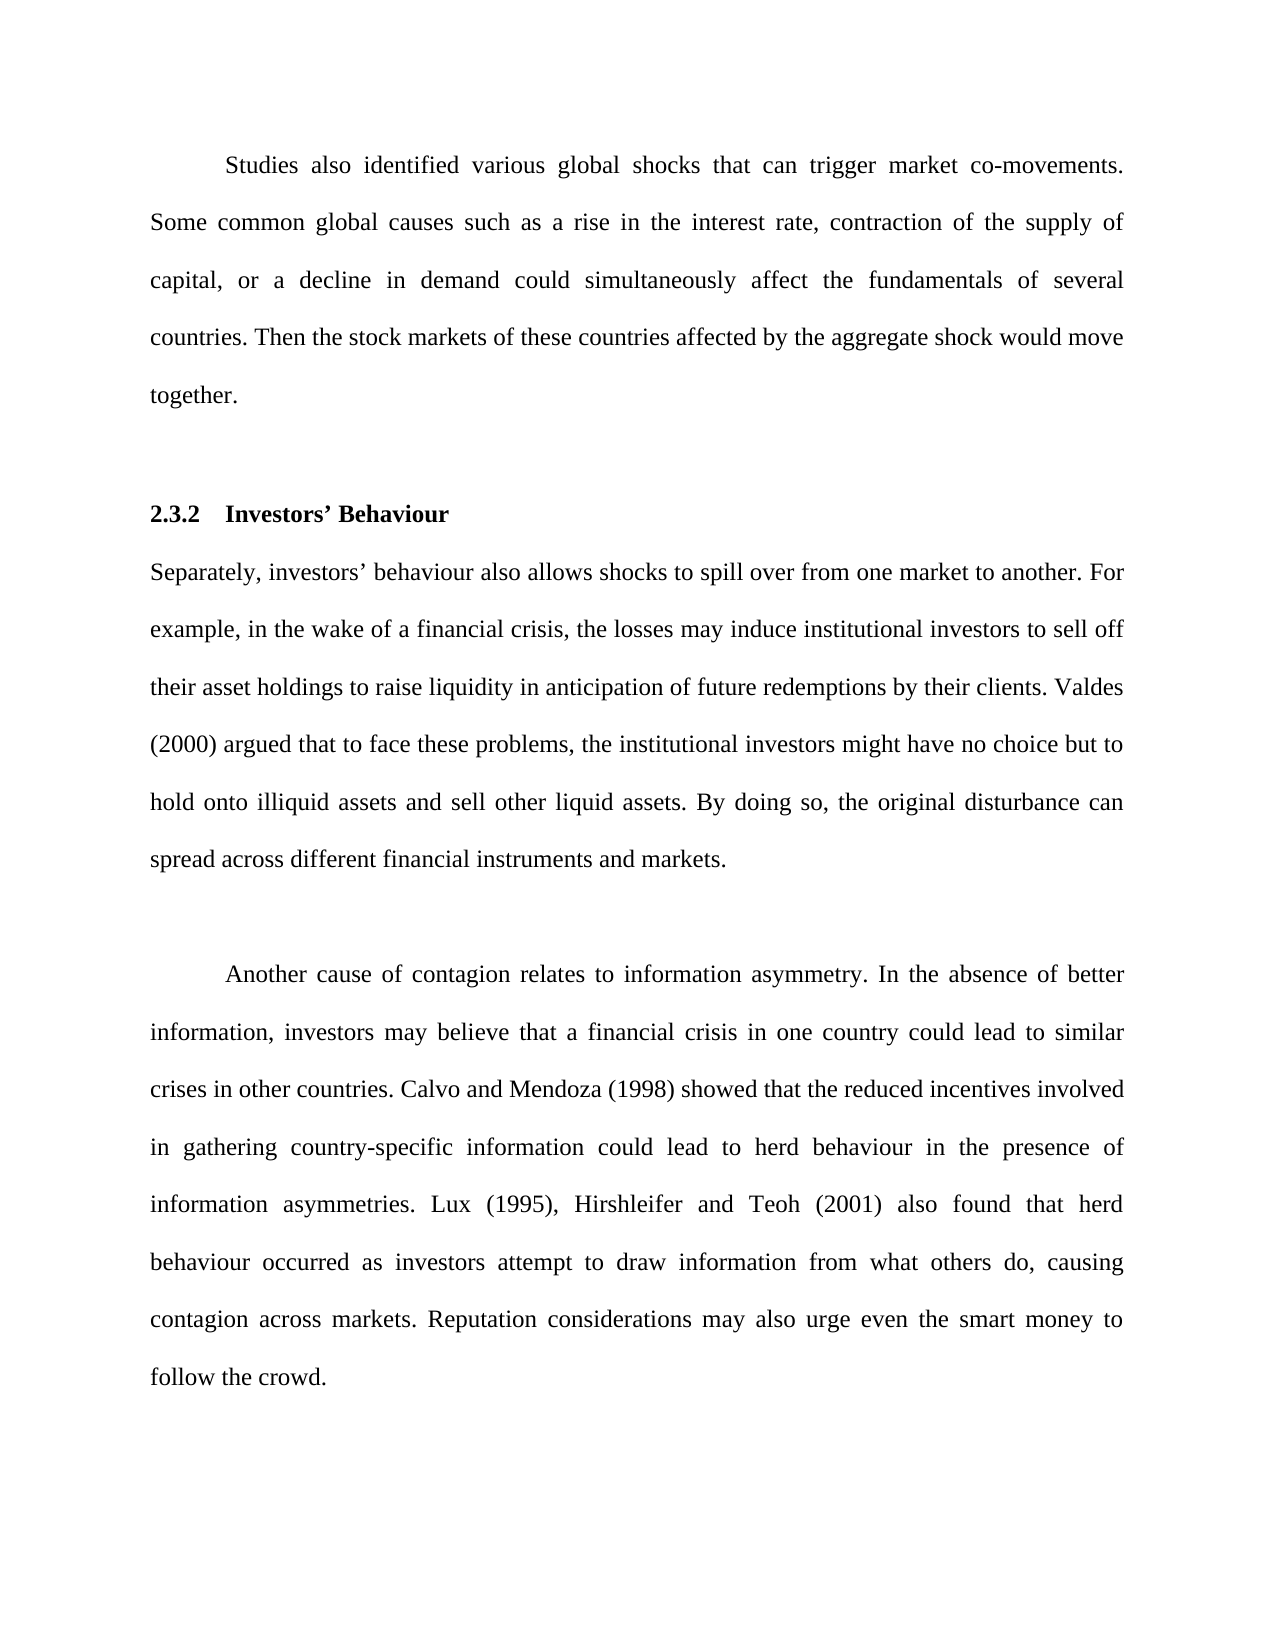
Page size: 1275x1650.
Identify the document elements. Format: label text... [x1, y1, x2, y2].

text Studies also identified various global shocks that can trigger market co-movements. Some common global causes such as a rise in the interest rate, contraction of the supply of capital, or a decline in demand could simultaneously affect the fundamentals of several countries. Then the stock markets of these countries affected by the aggregate shock would move together. [150, 150, 1125, 409]
text Separately, investors’ behaviour also allows shocks to spill over from one market to another. For example, in the wake of a financial crisis, the losses may induce institutional investors to sell off their asset holdings to raise liquidity in anticipation of future redemptions by their clients. Valdes (2000) argued that to face these problems, the institutional investors might have no choice but to hold onto illiquid assets and sell other liquid assets. By doing so, the original disturbance can spread across different financial instruments and markets. [150, 557, 1125, 873]
text Another cause of contagion relates to information asymmetry. In the absence of better information, investors may believe that a financial crisis in one country could lead to similar crises in other countries. Calvo and Mendoza (1998) showed that the reduced incentives involved in gathering country-specific information could lead to herd behaviour in the presence of information asymmetries. Lux (1995), Hirshleifer and Teoh (2001) also found that herd behaviour occurred as investors attempt to draw information from what others do, causing contagion across markets. Reputation considerations may also urge even the smart money to follow the crowd. [150, 959, 1125, 1390]
subtitle 2.3.2 Investors’ Behaviour [150, 499, 1125, 528]
